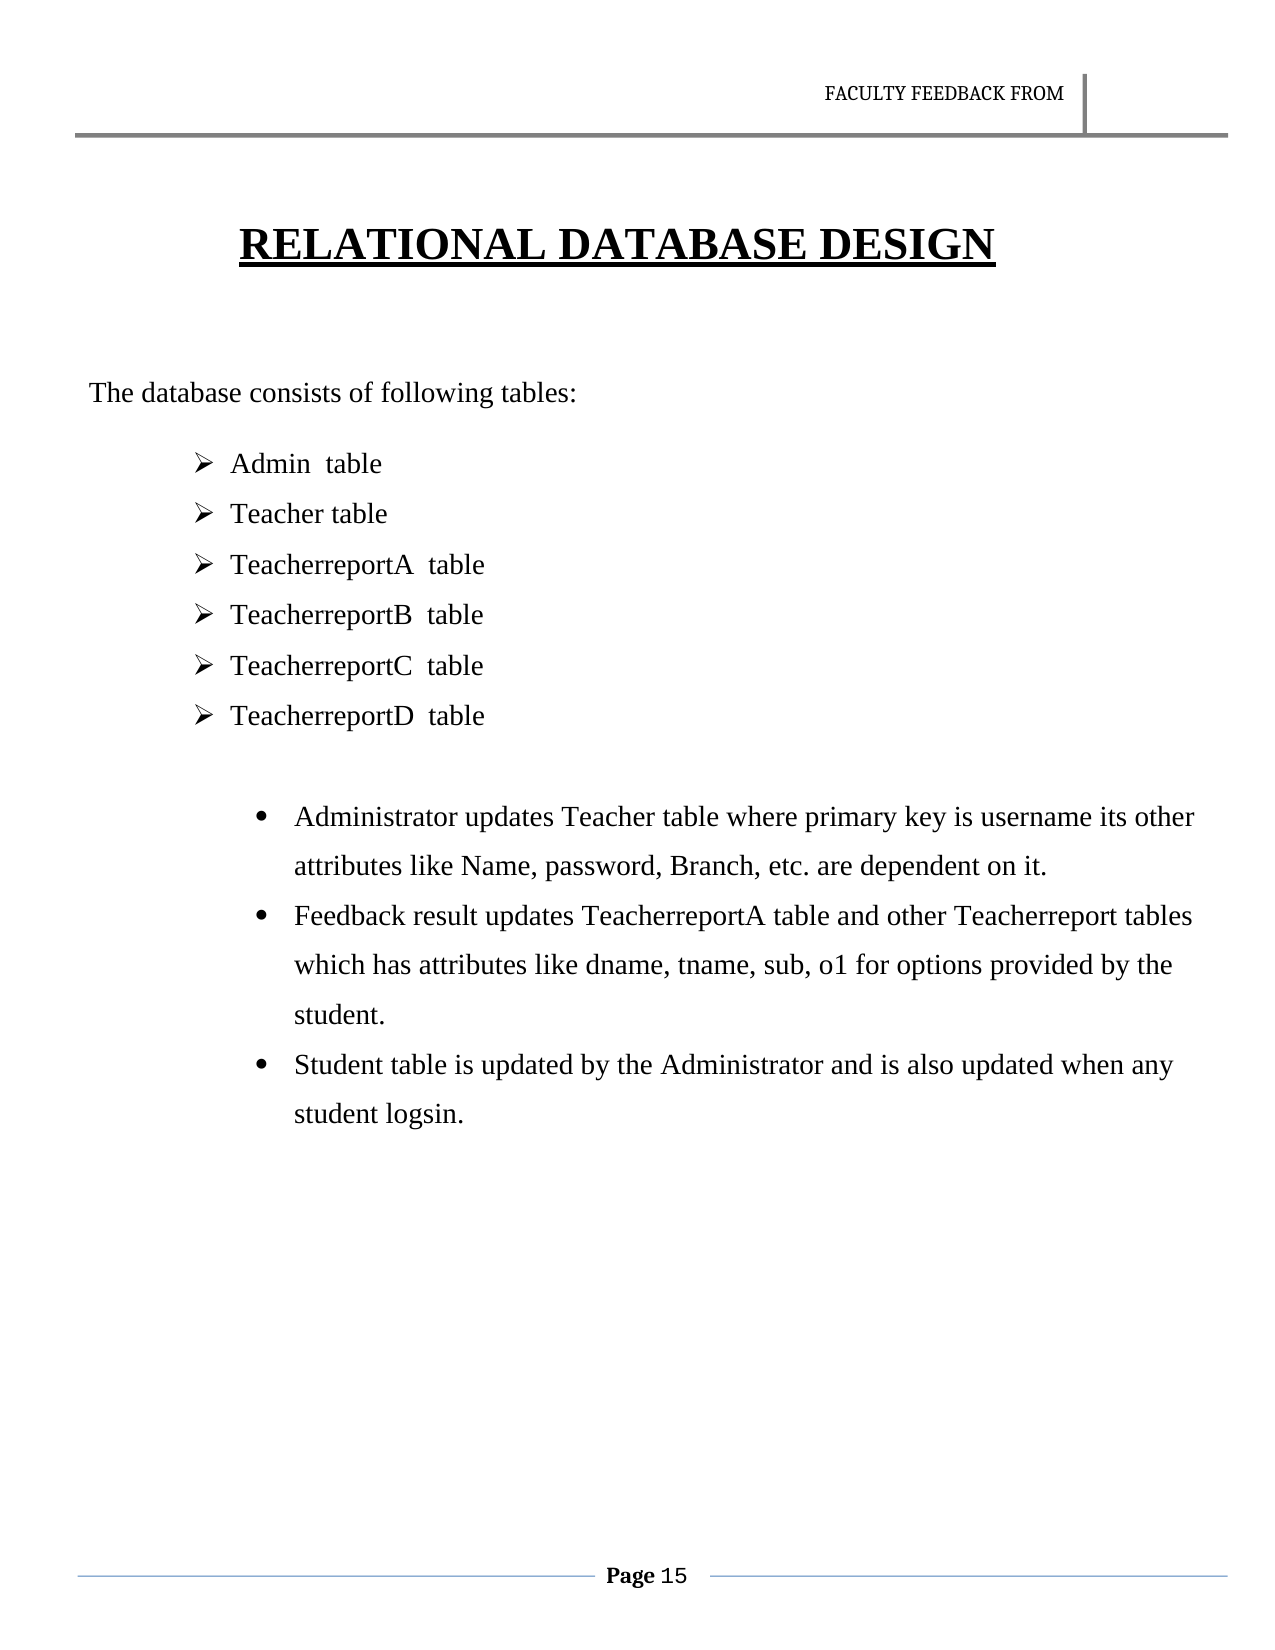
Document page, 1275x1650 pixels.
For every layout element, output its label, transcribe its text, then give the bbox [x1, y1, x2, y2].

text RELATIONAL DATABASE DESIGN [237, 217, 997, 269]
list Administrator updates Teacher table where primary key is username its other attributes like Name, password, Branch, etc. are dependent on it. [256, 799, 1195, 882]
list Admin table [192, 446, 1231, 480]
text The database consists of following tables: [89, 375, 1231, 409]
list Student table is updated by the Administrator and is also updated when any student logsin. [256, 1047, 1174, 1129]
list TeacherreportC table [192, 648, 1231, 681]
list TeacherreportB table [192, 597, 1231, 631]
list Teacher table [192, 497, 1231, 530]
list Feedback result updates TeacherreportA table and other Teacherreport tables which has attributes like dname, tname, sub, o1 for options provided by the student. [256, 898, 1193, 1030]
list TeacherreportD table [192, 698, 1231, 732]
list TeacherreportA table [192, 547, 1231, 581]
